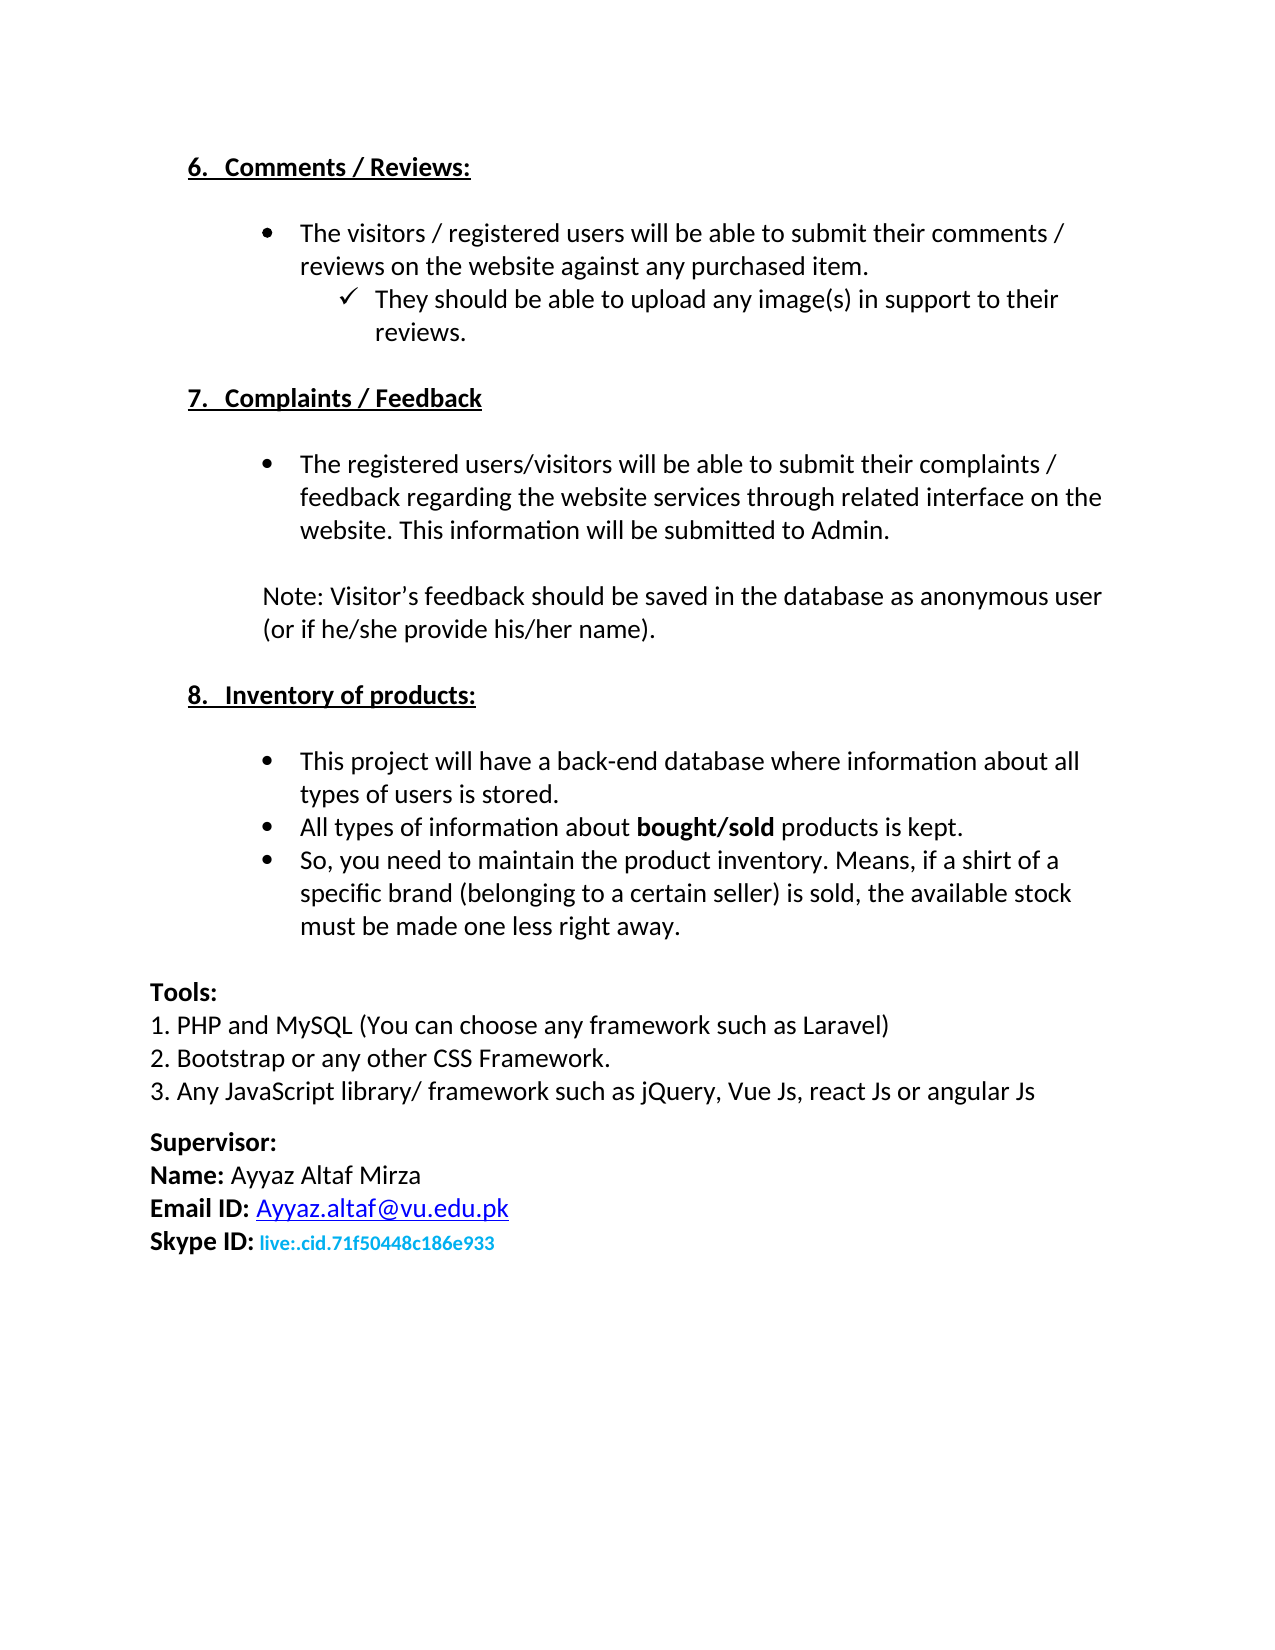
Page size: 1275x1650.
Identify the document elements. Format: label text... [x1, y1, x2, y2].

list All types of information about bought/sold products is kept. [262, 810, 1125, 843]
list So, you need to maintain the product inventory. Means, if a shirt of a specific brand (belonging to a certain seller) is sold, the available stock must be made one less right away. [262, 843, 1125, 942]
text 1. PHP and MySQL (You can choose any framework such as Laravel) [150, 1008, 1125, 1042]
text Supervisor: [150, 1125, 1125, 1158]
list They should be able to upload any image(s) in support to their reviews. [337, 282, 1125, 348]
text 2. Bootstrap or any other CSS Framework. [150, 1042, 1125, 1074]
text 3. Any JavaScript library/ framework such as jQuery, Vue Js, react Js or angular Js [150, 1074, 1125, 1108]
text Skype ID: live:.cid.71f50448c186e933 [150, 1224, 1125, 1257]
list Complaints / Feedback [187, 381, 1125, 414]
text Name: Ayyaz Altaf Mirza [150, 1158, 1125, 1191]
list The visitors / registered users will be able to submit their comments / reviews on the website against any purchased item. [262, 216, 1125, 282]
list The registered users/visitors will be able to submit their complaints / feedback regarding the website services through related interface on the website. This information will be submitted to Admin. [262, 447, 1125, 546]
text Note: Visitor’s feedback should be saved in the database as anonymous user (or if he/she provide his/her name). [262, 579, 1125, 645]
list Comments / Reviews: [187, 150, 1125, 183]
text Tools: [150, 976, 1125, 1008]
text Email ID: Ayyaz.altaf@vu.edu.pk [150, 1191, 1125, 1224]
list This project will have a back-end database where information about all types of users is stored. [262, 744, 1125, 810]
list Inventory of products: [187, 678, 1125, 711]
